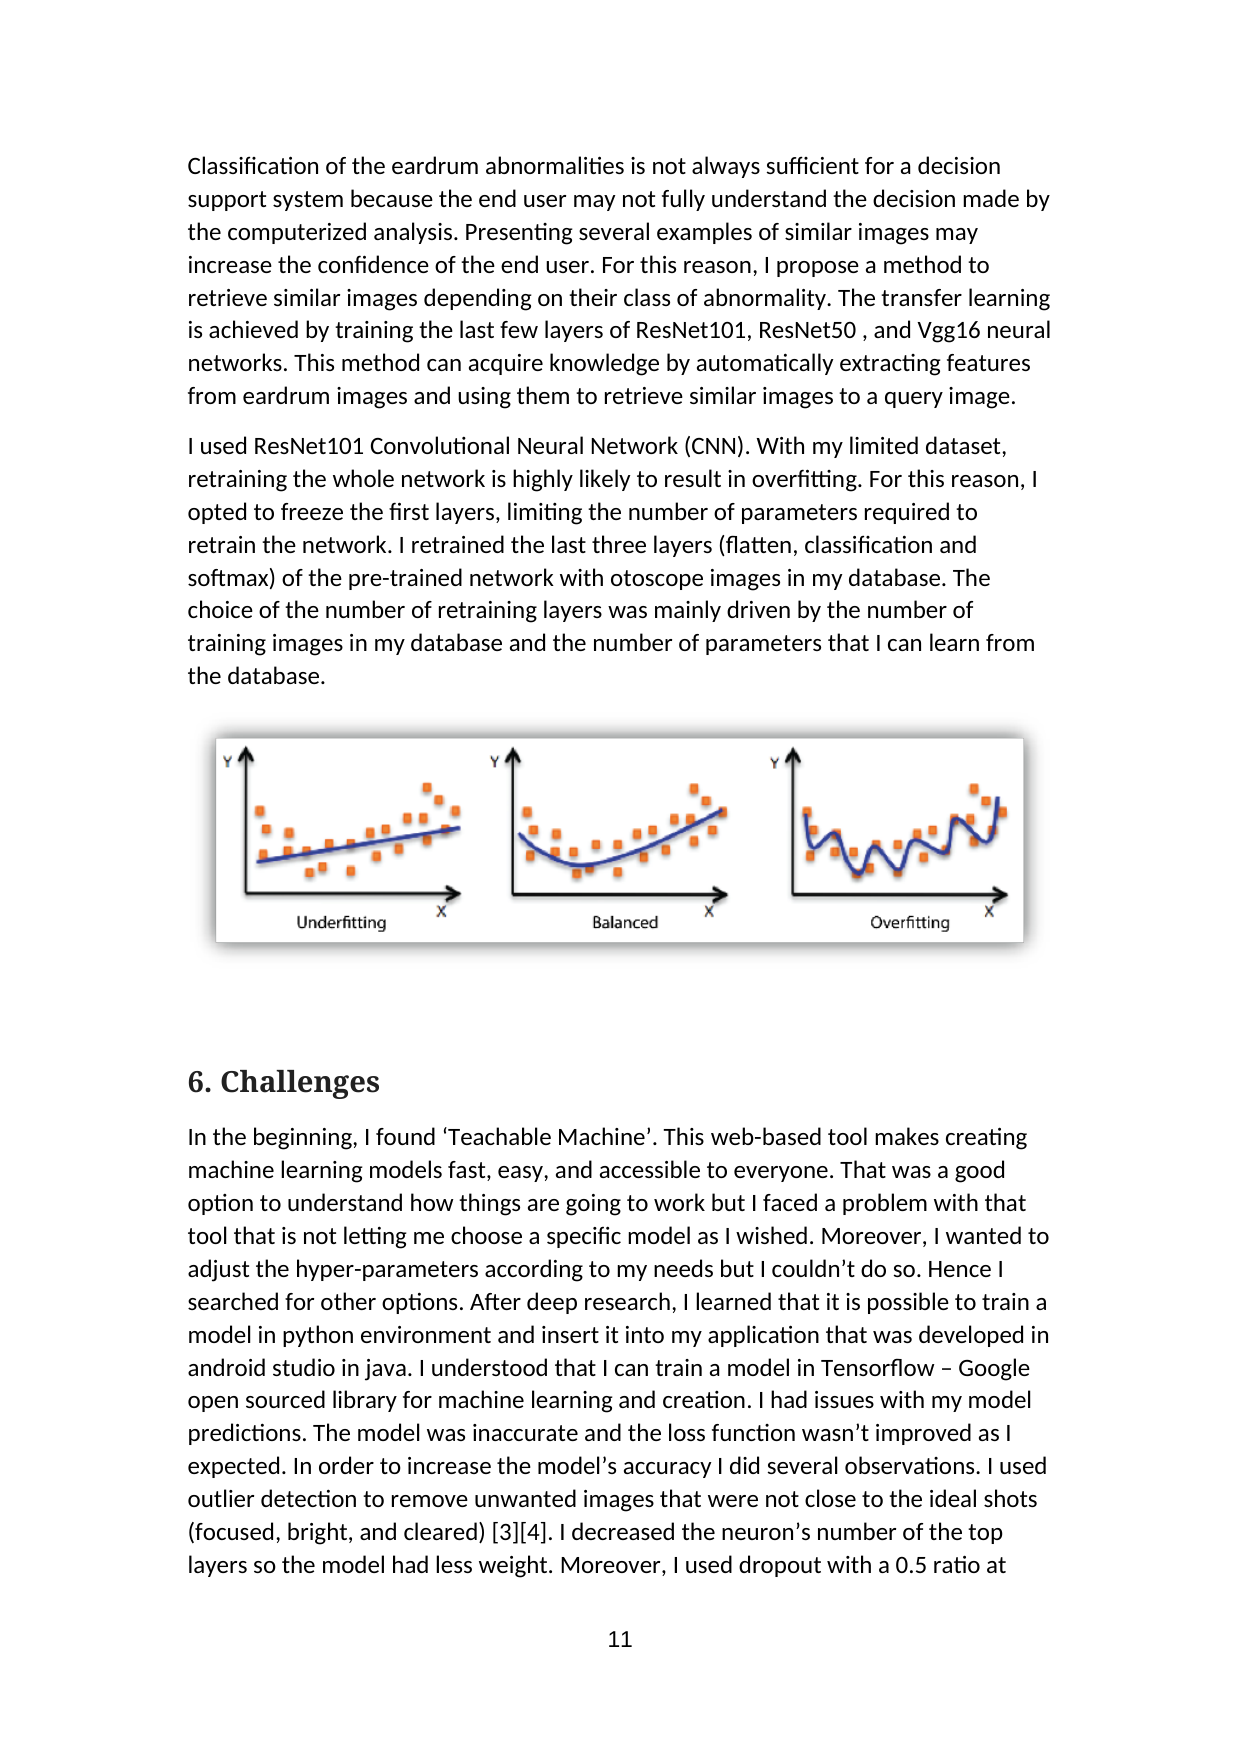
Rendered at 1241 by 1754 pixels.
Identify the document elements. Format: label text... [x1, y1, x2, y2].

picture [187, 710, 1053, 972]
text Classification of the eardrum abnormalities is not always sufficient for a decision support system because the end user may not fully understand the decision made by the computerized analysis. Presenting several examples of similar images may increase the confidence of the end user. For this reason, I propose a method to retrieve similar images depending on their class of abnormality. The transfer learning is achieved by training the last few layers of ResNet101, ResNet50 , and Vgg16 neural networks. This method can acquire knowledge by automatically extracting features from eardrum images and using them to retrieve similar images to a query image. [187, 150, 1053, 411]
text I used ResNet101 Convolutional Neural Network (CNN). With my limited dataset, retraining the whole network is highly likely to result in overfitting. For this reason, I opted to freeze the first layers, limiting the number of parameters required to retrain the network. I retrained the last three layers (flatten, classification and softmax) of the pre-trained network with otoscope images in my database. The choice of the number of retraining layers was mainly driven by the number of training images in my database and the number of parameters that I can learn from the database. [187, 430, 1053, 691]
text 6. Challenges [187, 1062, 1053, 1101]
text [187, 1121, 1053, 1580]
